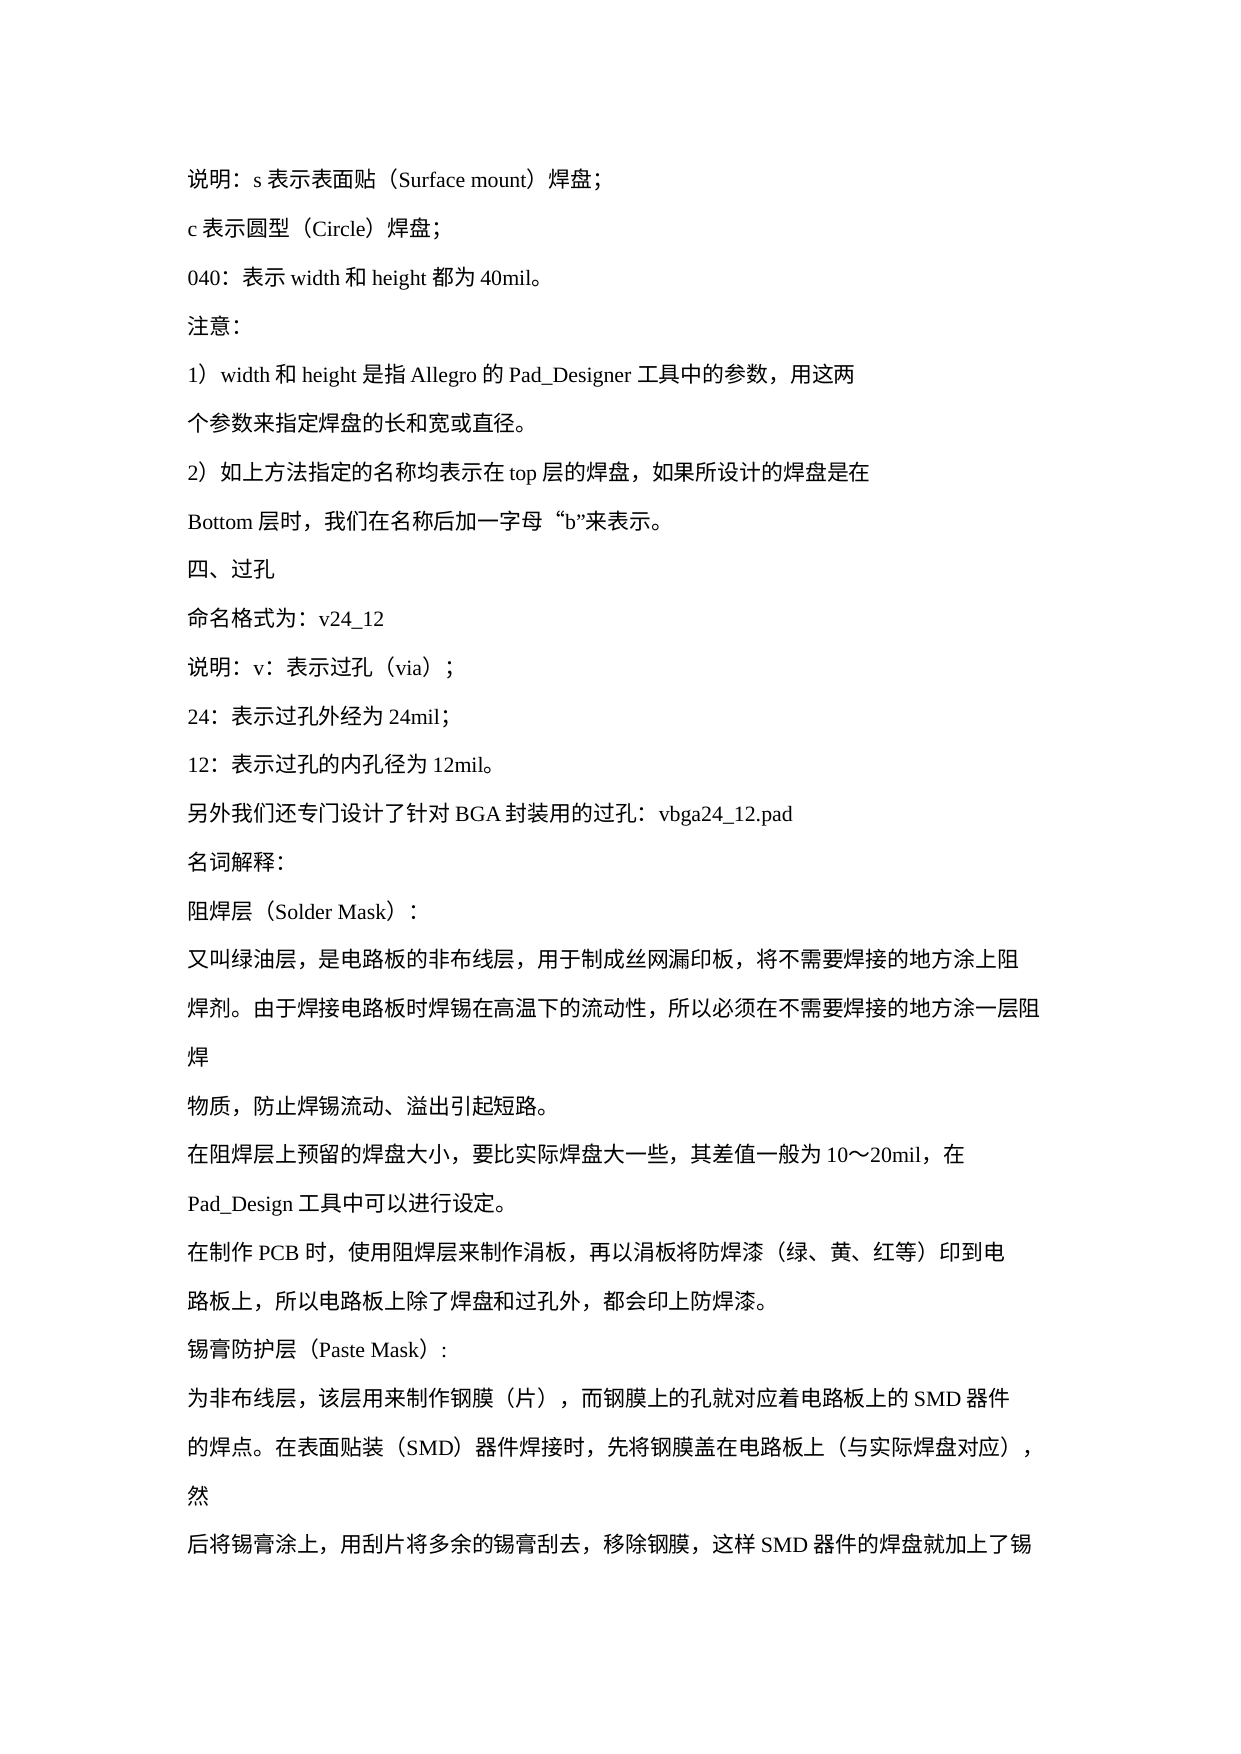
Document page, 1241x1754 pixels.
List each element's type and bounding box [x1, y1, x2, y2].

text [187, 162, 1053, 1559]
